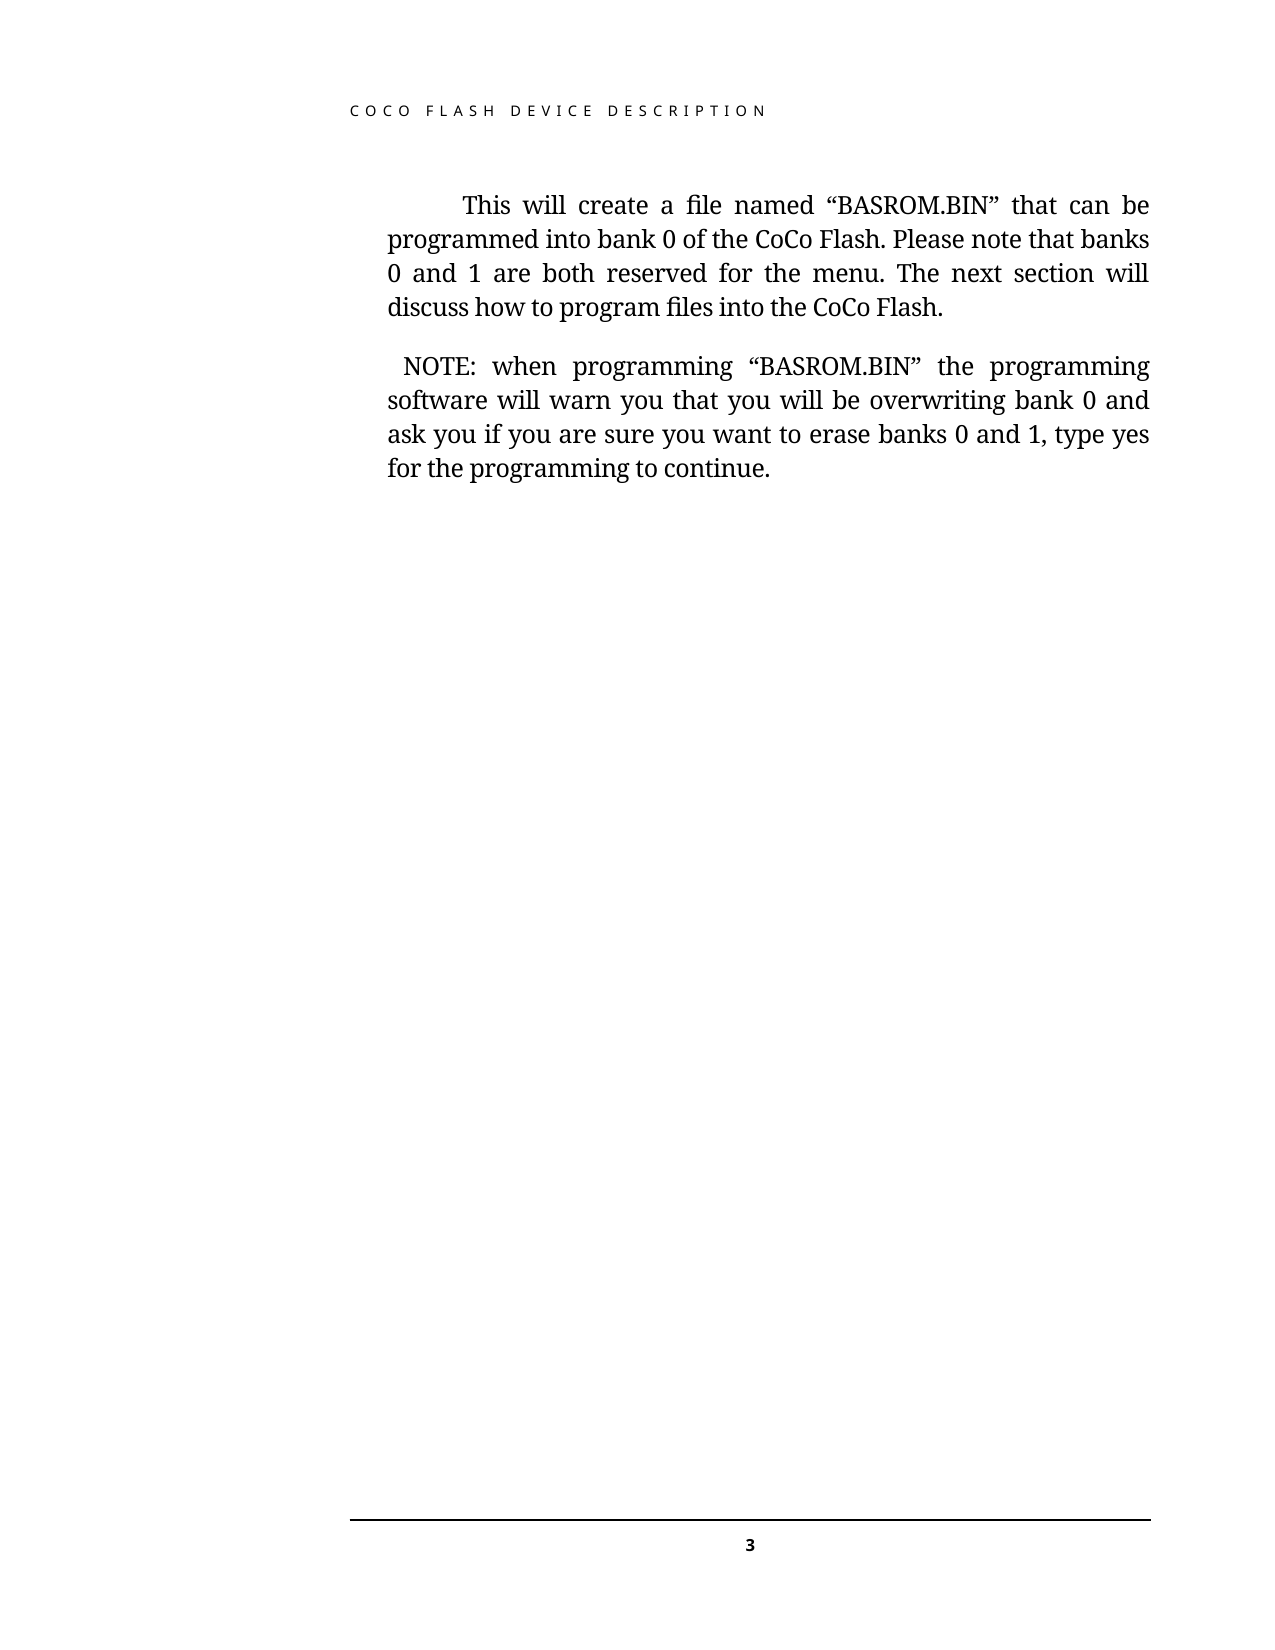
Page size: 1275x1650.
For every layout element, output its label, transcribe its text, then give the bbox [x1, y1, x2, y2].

text This will create a file named “BASROM.BIN” that can be programmed into bank 0 of the CoCo Flash. Please note that banks 0 and 1 are both reserved for the menu. The next section will discuss how to program files into the CoCo Flash. [387, 187, 1151, 324]
text NOTE: when programming “BASROM.BIN” the programming software will warn you that you will be overwriting bank 0 and ask you if you are sure you want to erase banks 0 and 1, type yes for the programming to continue. [387, 349, 1151, 485]
